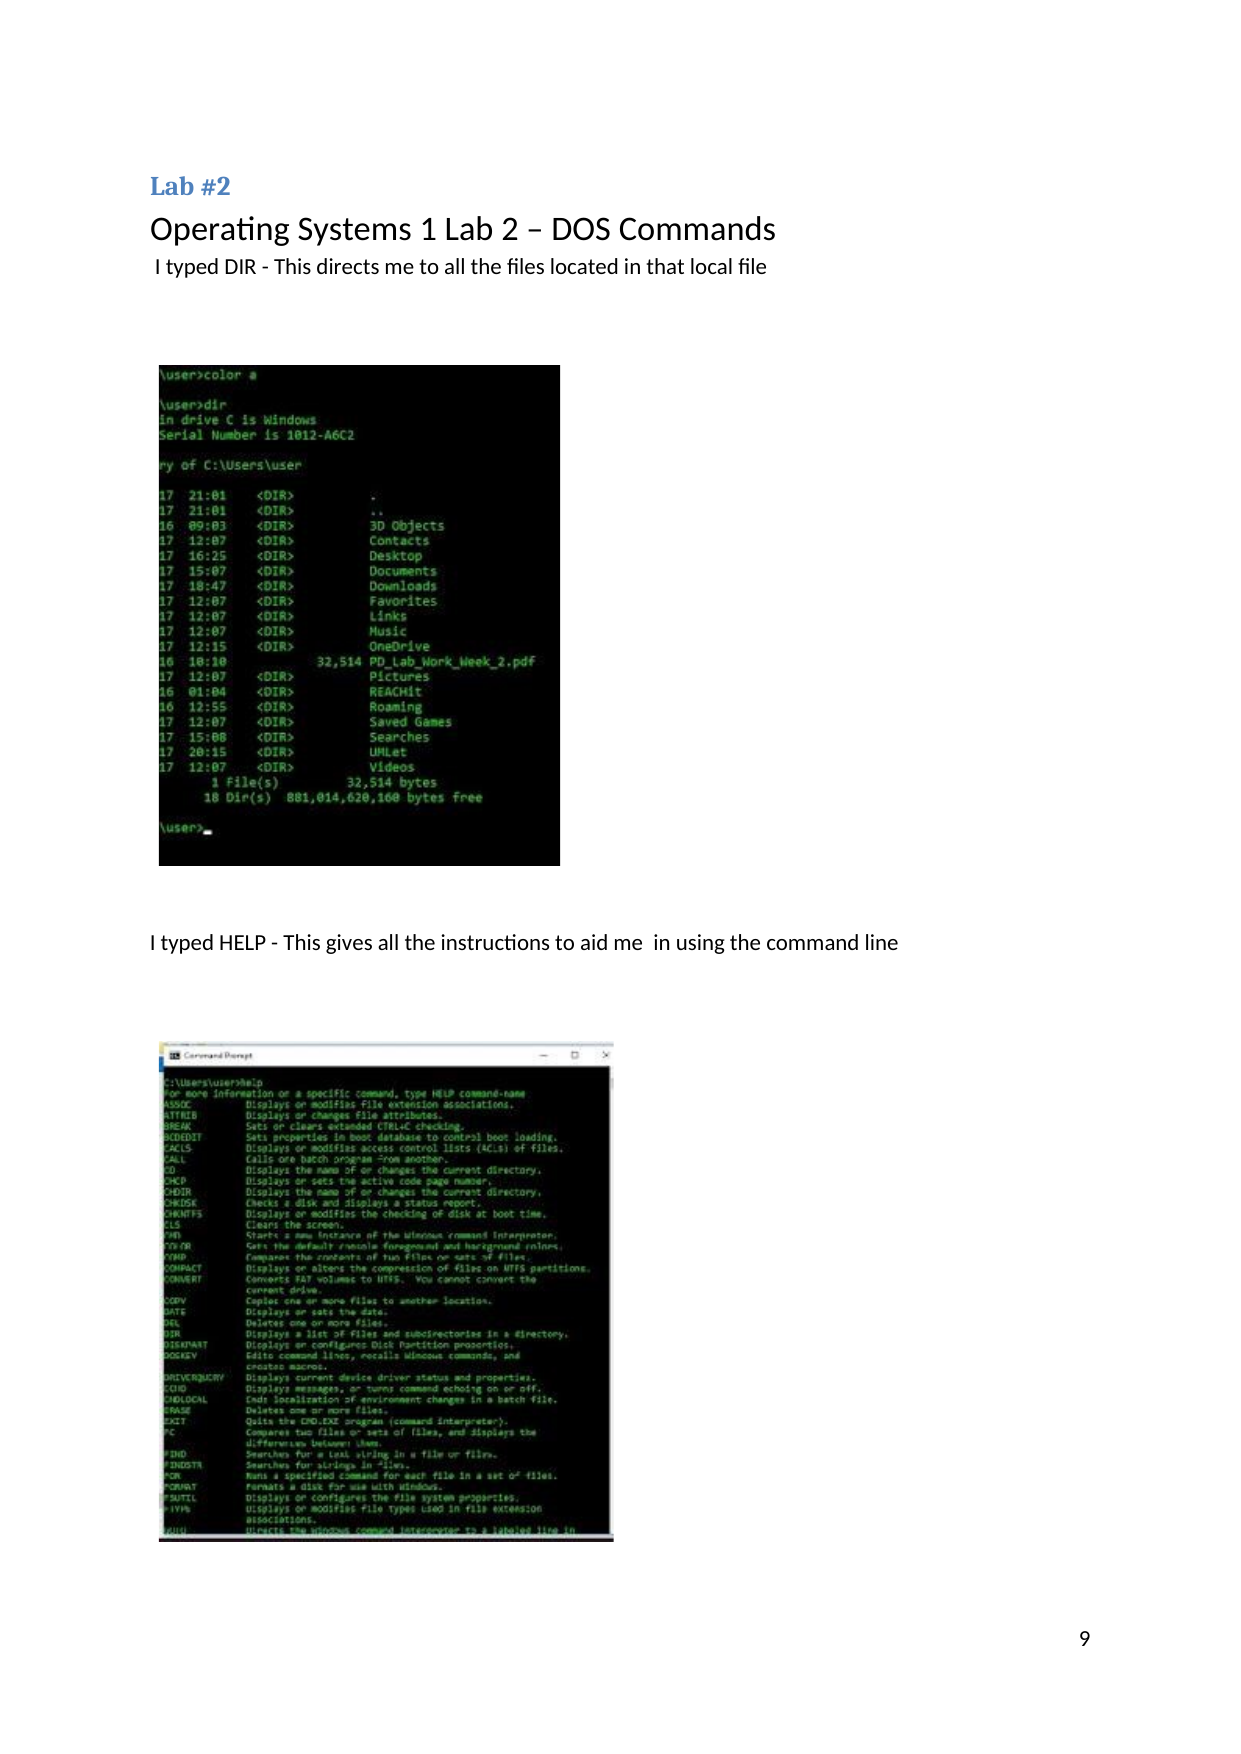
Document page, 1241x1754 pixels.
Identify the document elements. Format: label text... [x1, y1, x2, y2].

picture [158, 1041, 614, 1542]
text I typed DIR - This directs me to all the files located in that local file [149, 252, 1090, 280]
text Operating Systems 1 Lab 2 – DOS Commands [150, 207, 1090, 248]
picture [158, 365, 561, 866]
subtitle Lab #2 [150, 171, 1090, 202]
text I typed HELP - This gives all the instructions to aid me in using the command line [149, 928, 1090, 956]
